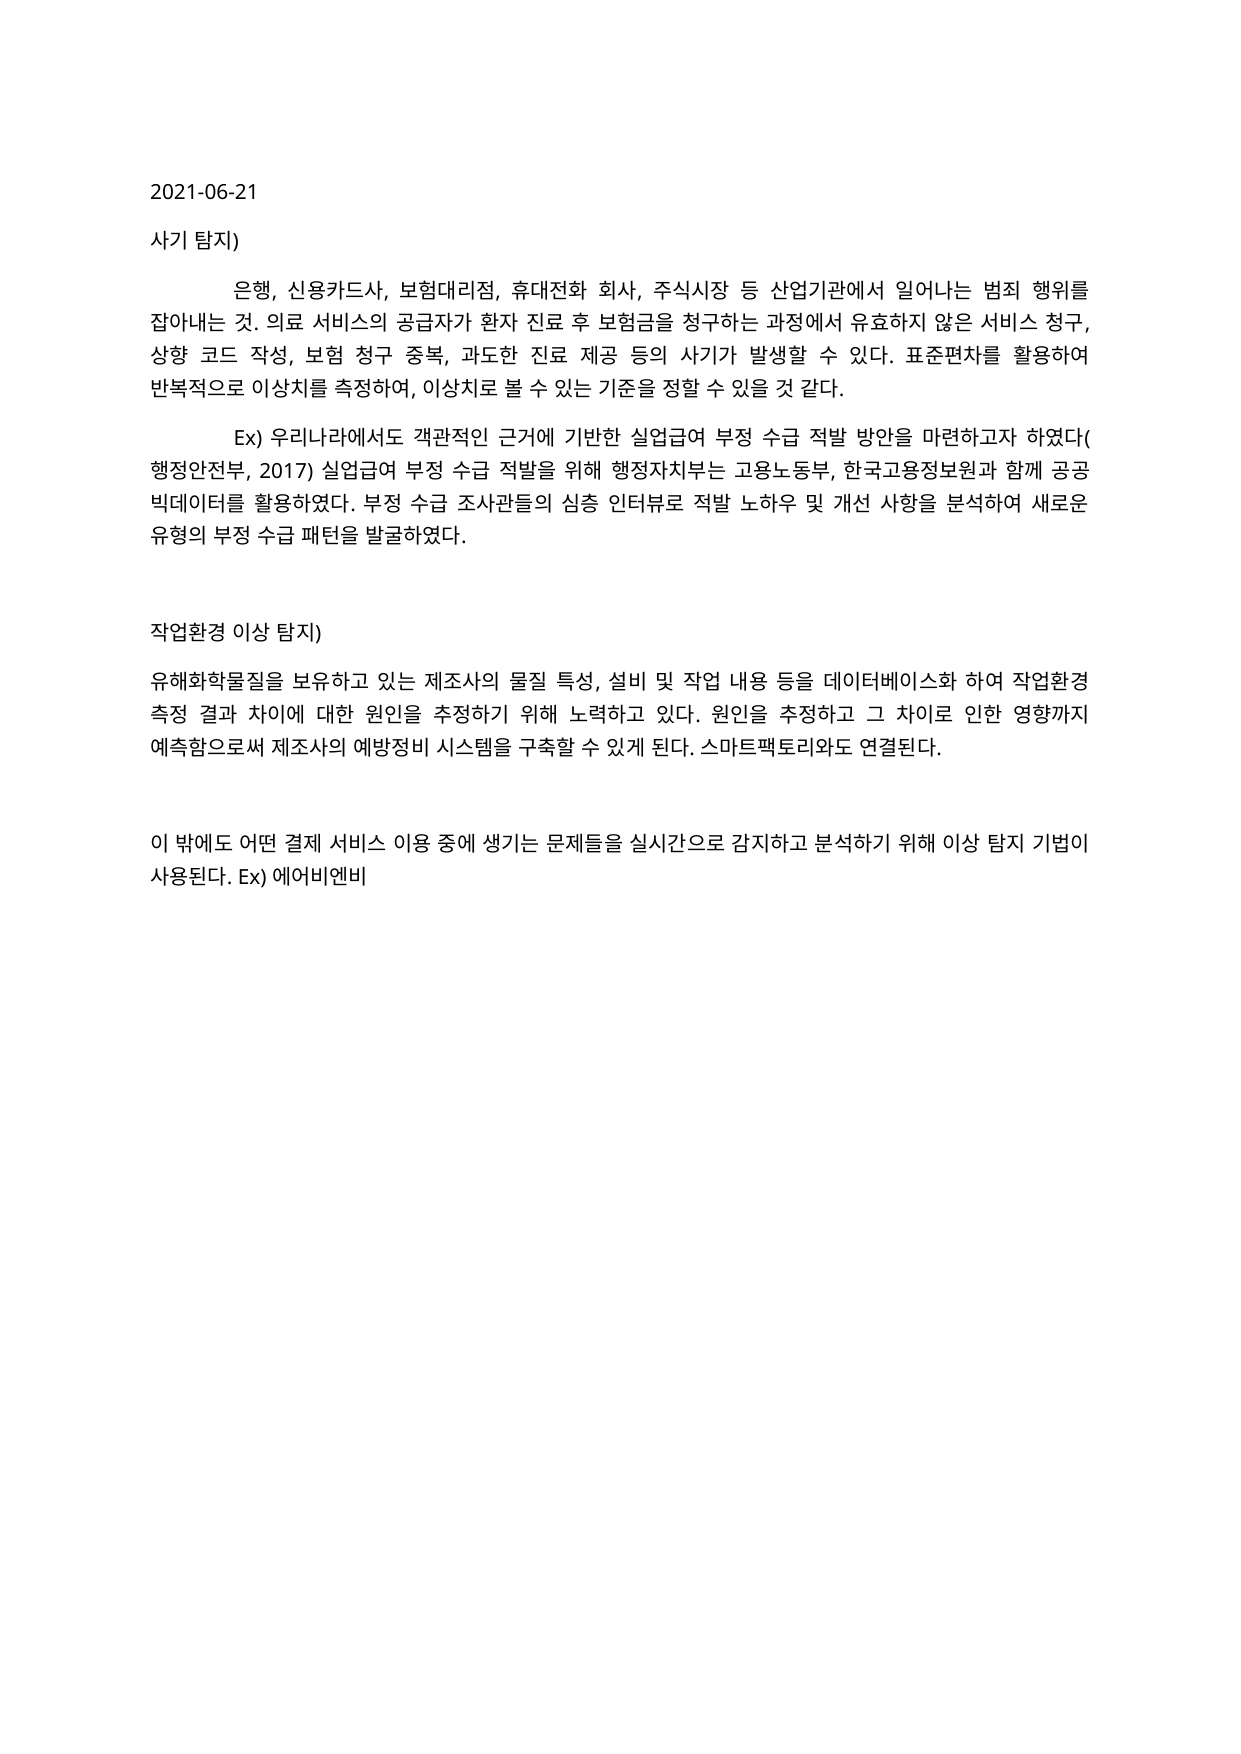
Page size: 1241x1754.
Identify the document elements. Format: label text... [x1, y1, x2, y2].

text 사기 탐지) [150, 224, 1090, 255]
text 2021-06-21 [150, 177, 1090, 206]
text 유해화학물질을 보유하고 있는 제조사의 물질 특성, 설비 및 작업 내용 등을 데이터베이스화 하여 작업환경 측정 결과 차이에 대한 원인을 추정하기 위해 노력하고 있다. 원인을 추정하고 그 차이로 인한 영향까지 예측함으로써 제조사의 예방정비 시스템을 구축할 수 있게 된다. 스마트팩토리와도 연결된다. [150, 666, 1090, 761]
text 은행, 신용카드사, 보험대리점, 휴대전화 회사, 주식시장 등 산업기관에서 일어나는 범죄 행위를 잡아내는 것. 의료 서비스의 공급자가 환자 진료 후 보험금을 청구하는 과정에서 유효하지 않은 서비스 청구, 상향 코드 작성, 보험 청구 중복, 과도한 진료 제공 등의 사기가 발생할 수 있다. 표준편차를 활용하여 반복적으로 이상치를 측정하여, 이상치로 볼 수 있는 기준을 정할 수 있을 것 같다. [150, 274, 1090, 402]
text 이 밖에도 어떤 결제 서비스 이용 중에 생기는 문제들을 실시간으로 감지하고 분석하기 위해 이상 탐지 기법이 사용된다. Ex) 에어비엔비 [150, 828, 1090, 891]
text 작업환경 이상 탐지) [150, 616, 1090, 646]
text Ex) 우리나라에서도 객관적인 근거에 기반한 실업급여 부정 수급 적발 방안을 마련하고자 하였다(행정안전부, 2017) 실업급여 부정 수급 적발을 위해 행정자치부는 고용노동부, 한국고용정보원과 함께 공공 빅데이터를 활용하였다. 부정 수급 조사관들의 심층 인터뷰로 적발 노하우 및 개선 사항을 분석하여 새로운 유형의 부정 수급 패턴을 발굴하였다. [150, 421, 1090, 550]
